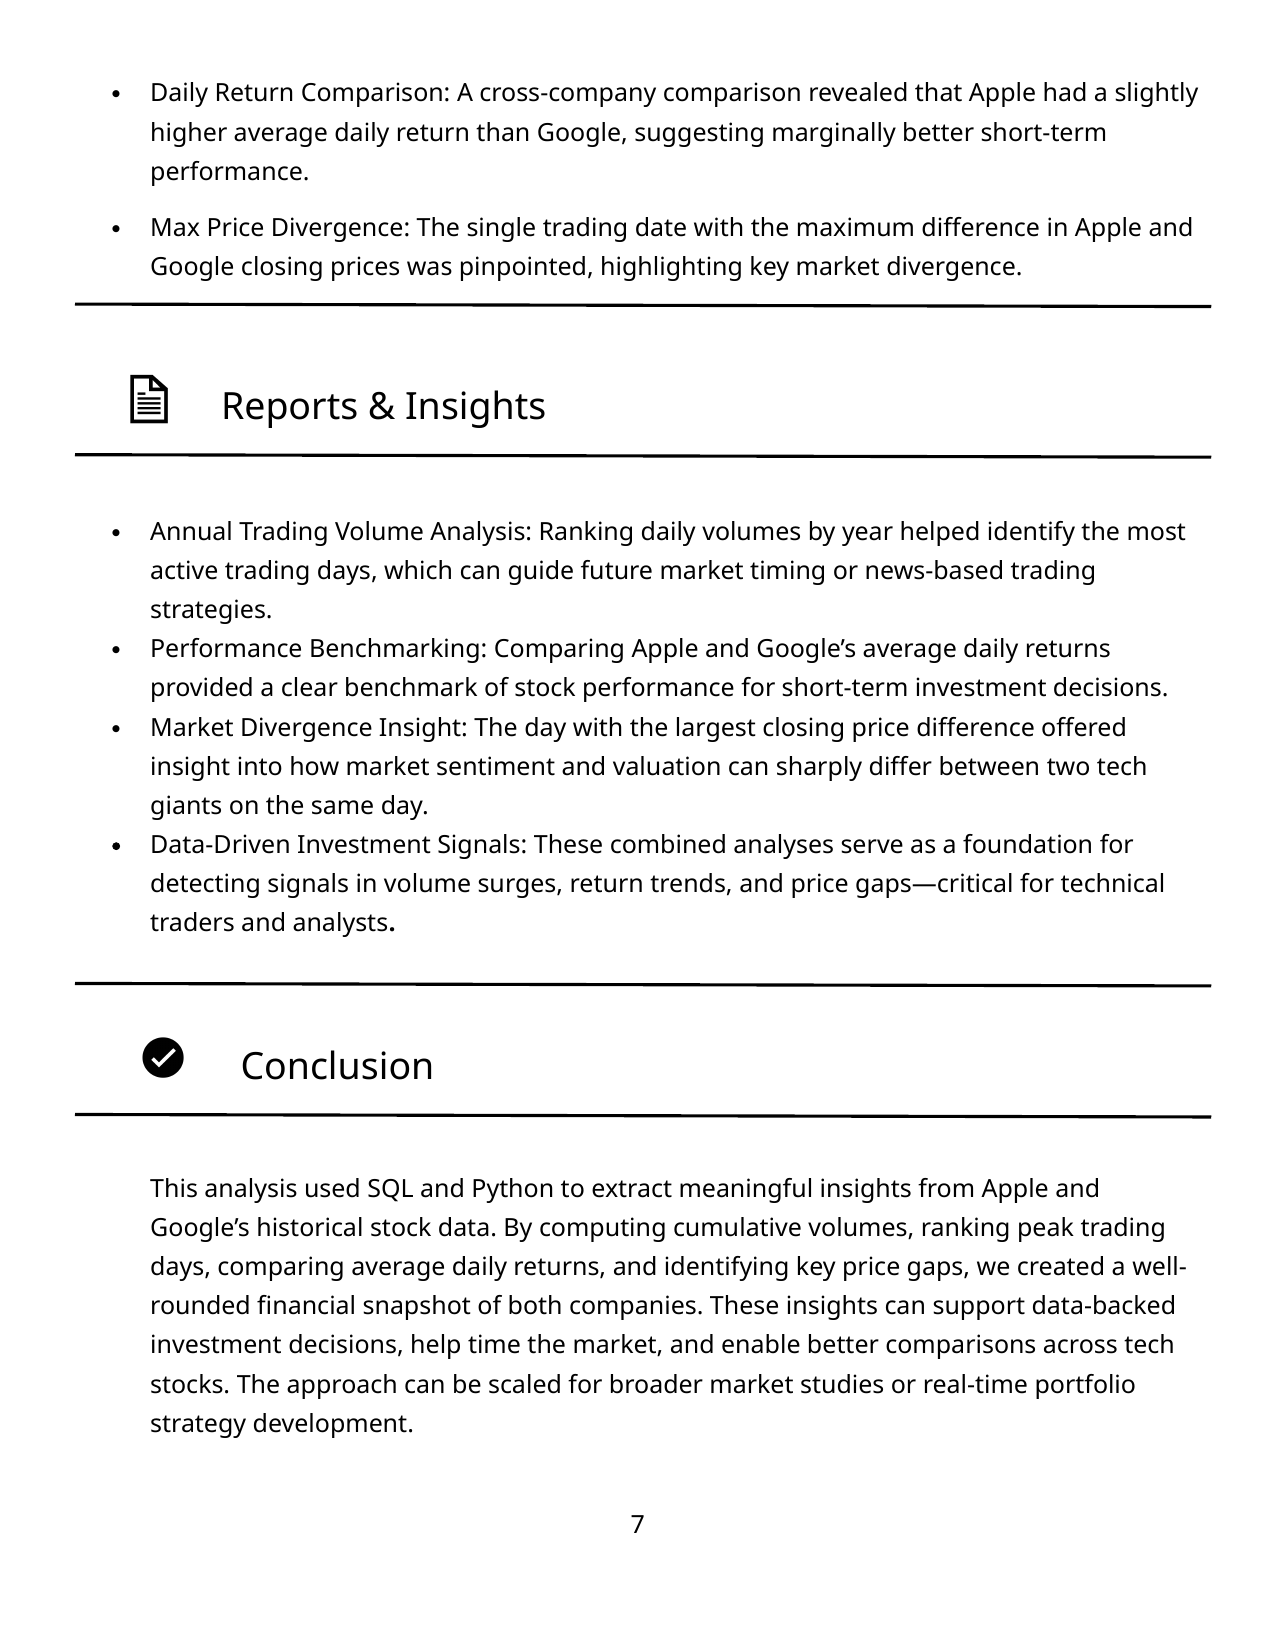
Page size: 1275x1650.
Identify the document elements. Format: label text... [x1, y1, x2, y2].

list Data-Driven Investment Signals: These combined analyses serve as a foundation for detecting signals in volume surges, return trends, and price gaps—critical for technical traders and analysts. [112, 827, 1200, 939]
text Conclusion [75, 1039, 1200, 1090]
list Max Price Divergence: The single trading date with the maximum difference in Apple and Google closing prices was pinpointed, highlighting key market divergence. [112, 209, 1200, 282]
text This analysis used SQL and Python to extract meaningful insights from Apple and Google’s historical stock data. By computing cumulative volumes, ranking peak trading days, comparing average daily returns, and identifying key price gaps, we created a well-rounded financial snapshot of both companies. These insights can support data-backed investment decisions, help time the market, and enable better comparisons across tech stocks. The approach can be scaled for broader market studies or real-time portfolio strategy development. [150, 1170, 1200, 1439]
text Reports & Insights [75, 379, 1200, 431]
picture [120, 370, 178, 428]
picture [137, 1032, 189, 1083]
list Performance Benchmarking: Comparing Apple and Google’s average daily returns provided a clear benchmark of stock performance for short-term investment decisions. [112, 631, 1200, 704]
list Market Divergence Insight: The day with the largest closing price difference offered insight into how market sentiment and valuation can sharply differ between two tech giants on the same day. [112, 709, 1200, 822]
list Daily Return Comparison: A cross-company comparison revealed that Apple had a slightly higher average daily return than Google, suggesting marginally better short-term performance. [112, 75, 1200, 187]
list Annual Trading Volume Analysis: Ranking daily volumes by year helped identify the most active trading days, which can guide future market timing or news-based trading strategies. [112, 513, 1200, 626]
